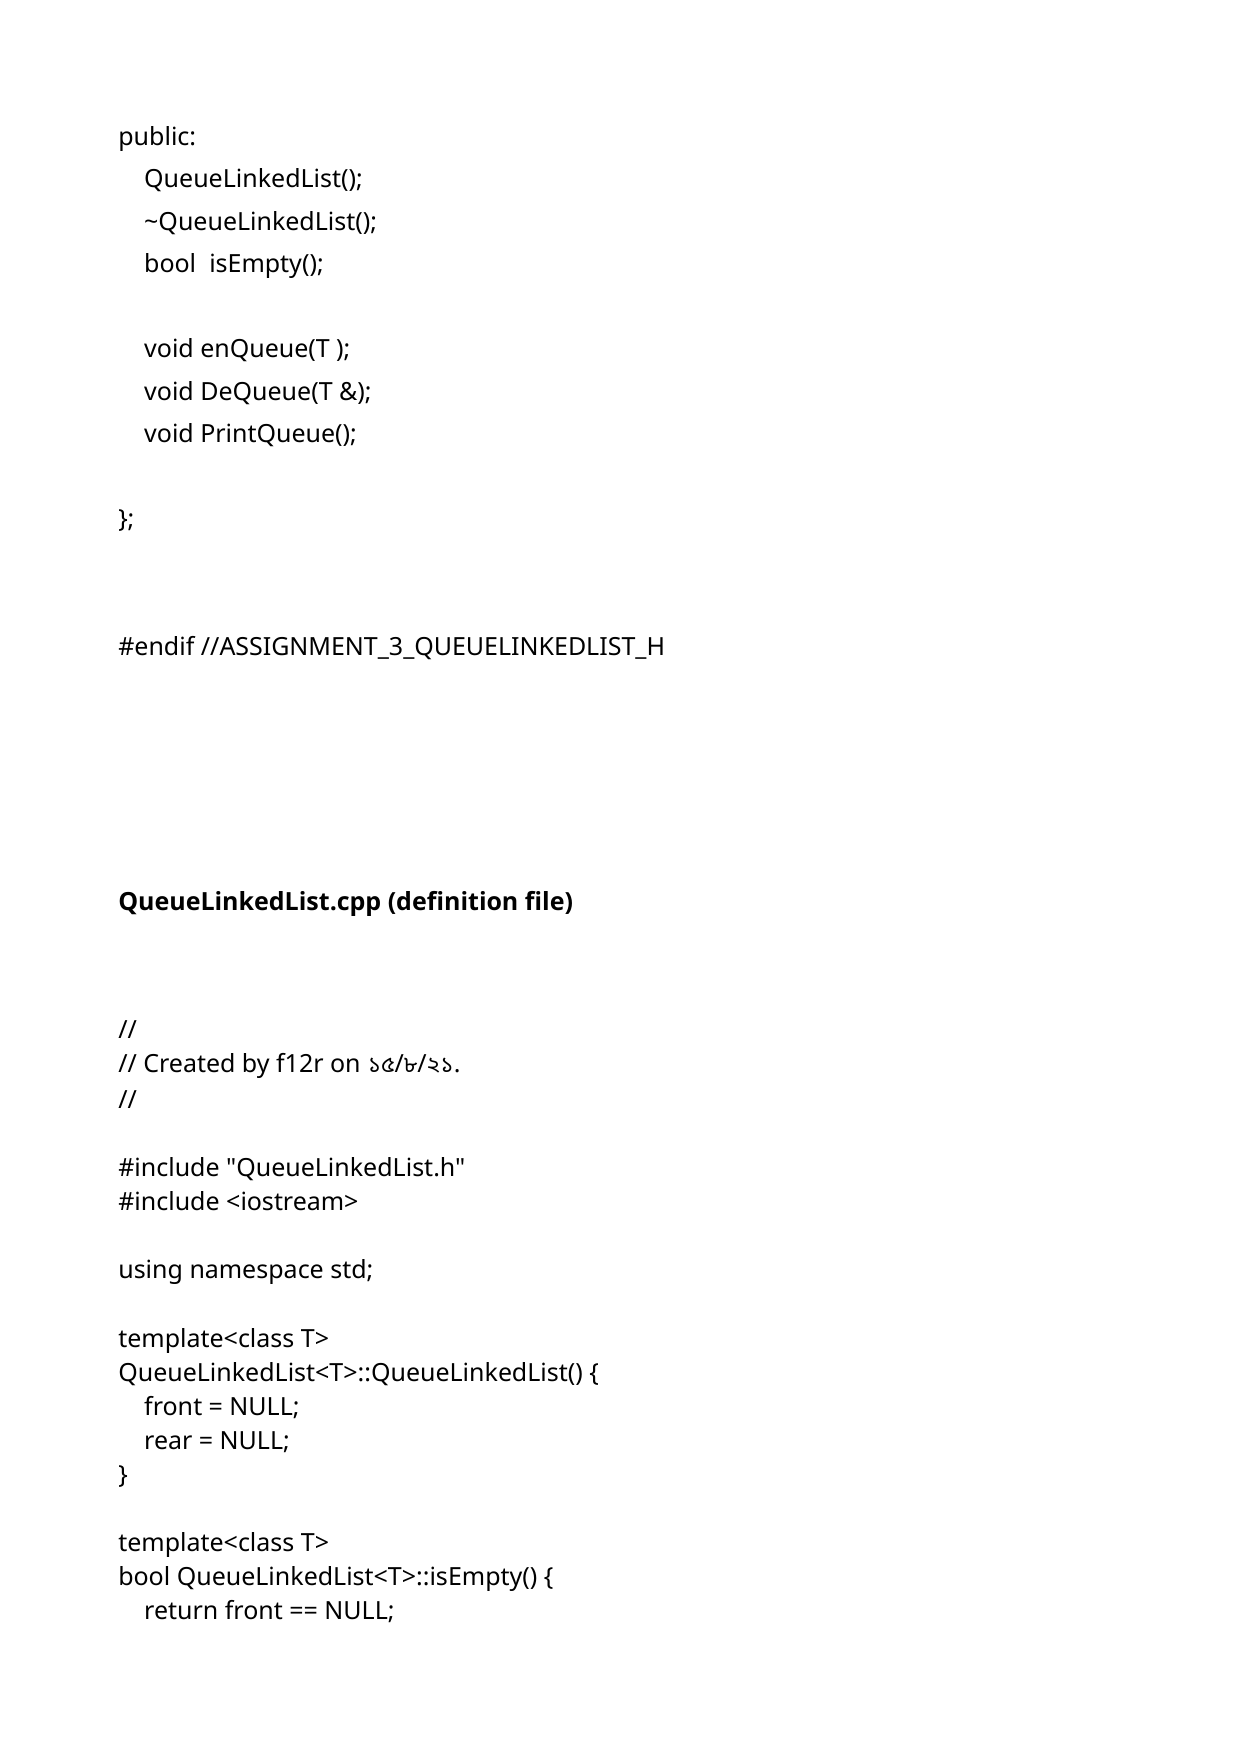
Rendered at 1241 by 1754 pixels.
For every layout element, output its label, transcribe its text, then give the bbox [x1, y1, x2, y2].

text }; [118, 501, 1122, 535]
text ~QueueLinkedList(); [118, 203, 1122, 237]
text QueueLinkedList.cpp (definition file) [118, 884, 1122, 918]
text void PrintQueue(); [118, 416, 1122, 450]
text public: [118, 118, 1122, 152]
text rear = NULL; [118, 1422, 1122, 1456]
text bool isEmpty(); [118, 246, 1122, 280]
text bool QueueLinkedList<T>::isEmpty() { [118, 1559, 1122, 1593]
text template<class T> [118, 1524, 1122, 1559]
text #include "QueueLinkedList.h" [118, 1150, 1122, 1184]
text template<class T> [118, 1320, 1122, 1354]
text using namespace std; [118, 1252, 1122, 1286]
text front = NULL; [118, 1388, 1122, 1422]
text QueueLinkedList<T>::QueueLinkedList() { [118, 1354, 1122, 1388]
text void enQueue(T ); [118, 331, 1122, 365]
text #endif //ASSIGNMENT_3_QUEUELINKEDLIST_H [118, 628, 1122, 662]
text } [118, 1456, 1122, 1491]
text return front == NULL; [118, 1593, 1122, 1627]
text #include <iostream> [118, 1184, 1122, 1218]
text // [118, 1012, 1122, 1046]
text // [118, 1082, 1122, 1116]
text QueueLinkedList(); [118, 161, 1122, 195]
text void DeQueue(T &); [118, 373, 1122, 407]
text // Created by f12r on ১৫/৮/২১. [118, 1046, 1122, 1082]
